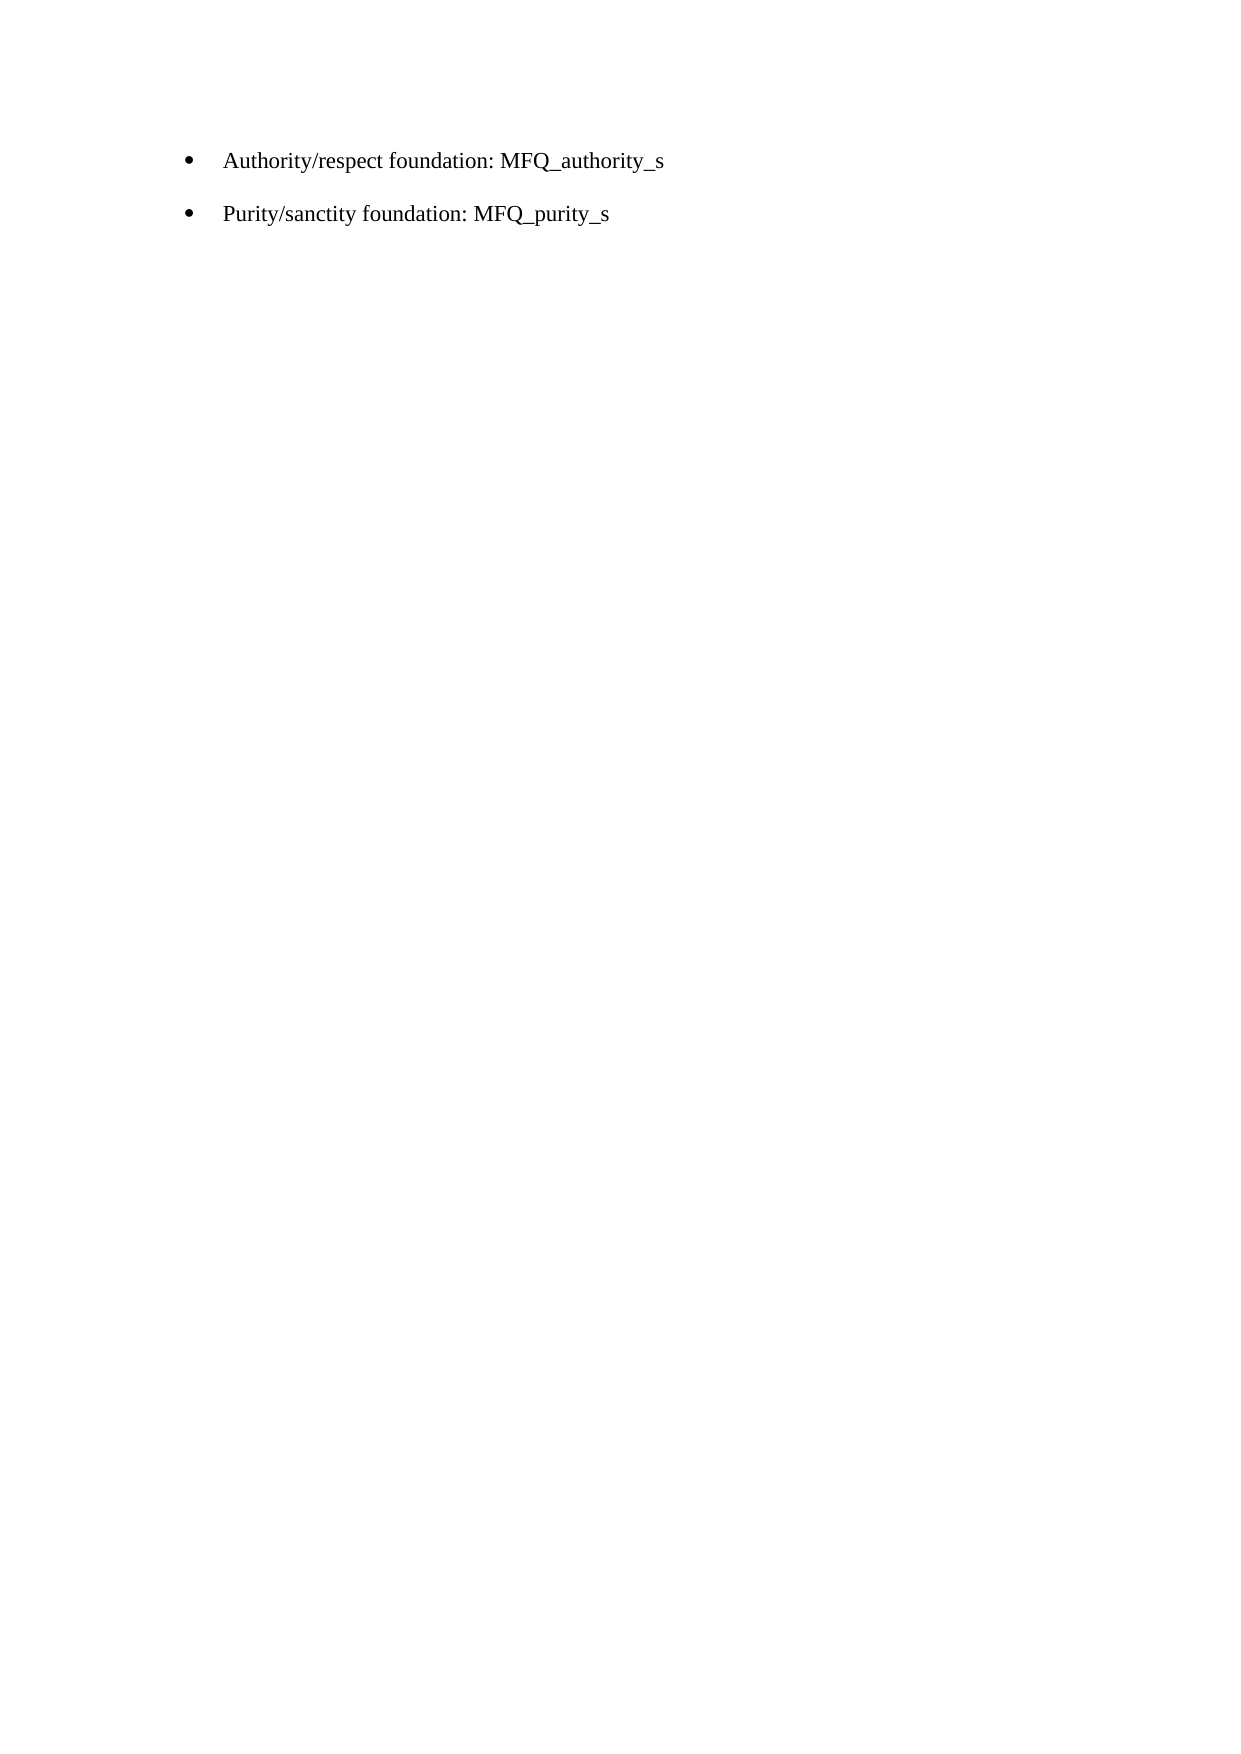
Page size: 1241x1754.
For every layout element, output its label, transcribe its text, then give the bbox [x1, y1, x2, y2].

list Authority/respect foundation: MFQ_authority_s [185, 148, 1093, 174]
list Purity/sanctity foundation: MFQ_purity_s [185, 200, 1093, 227]
